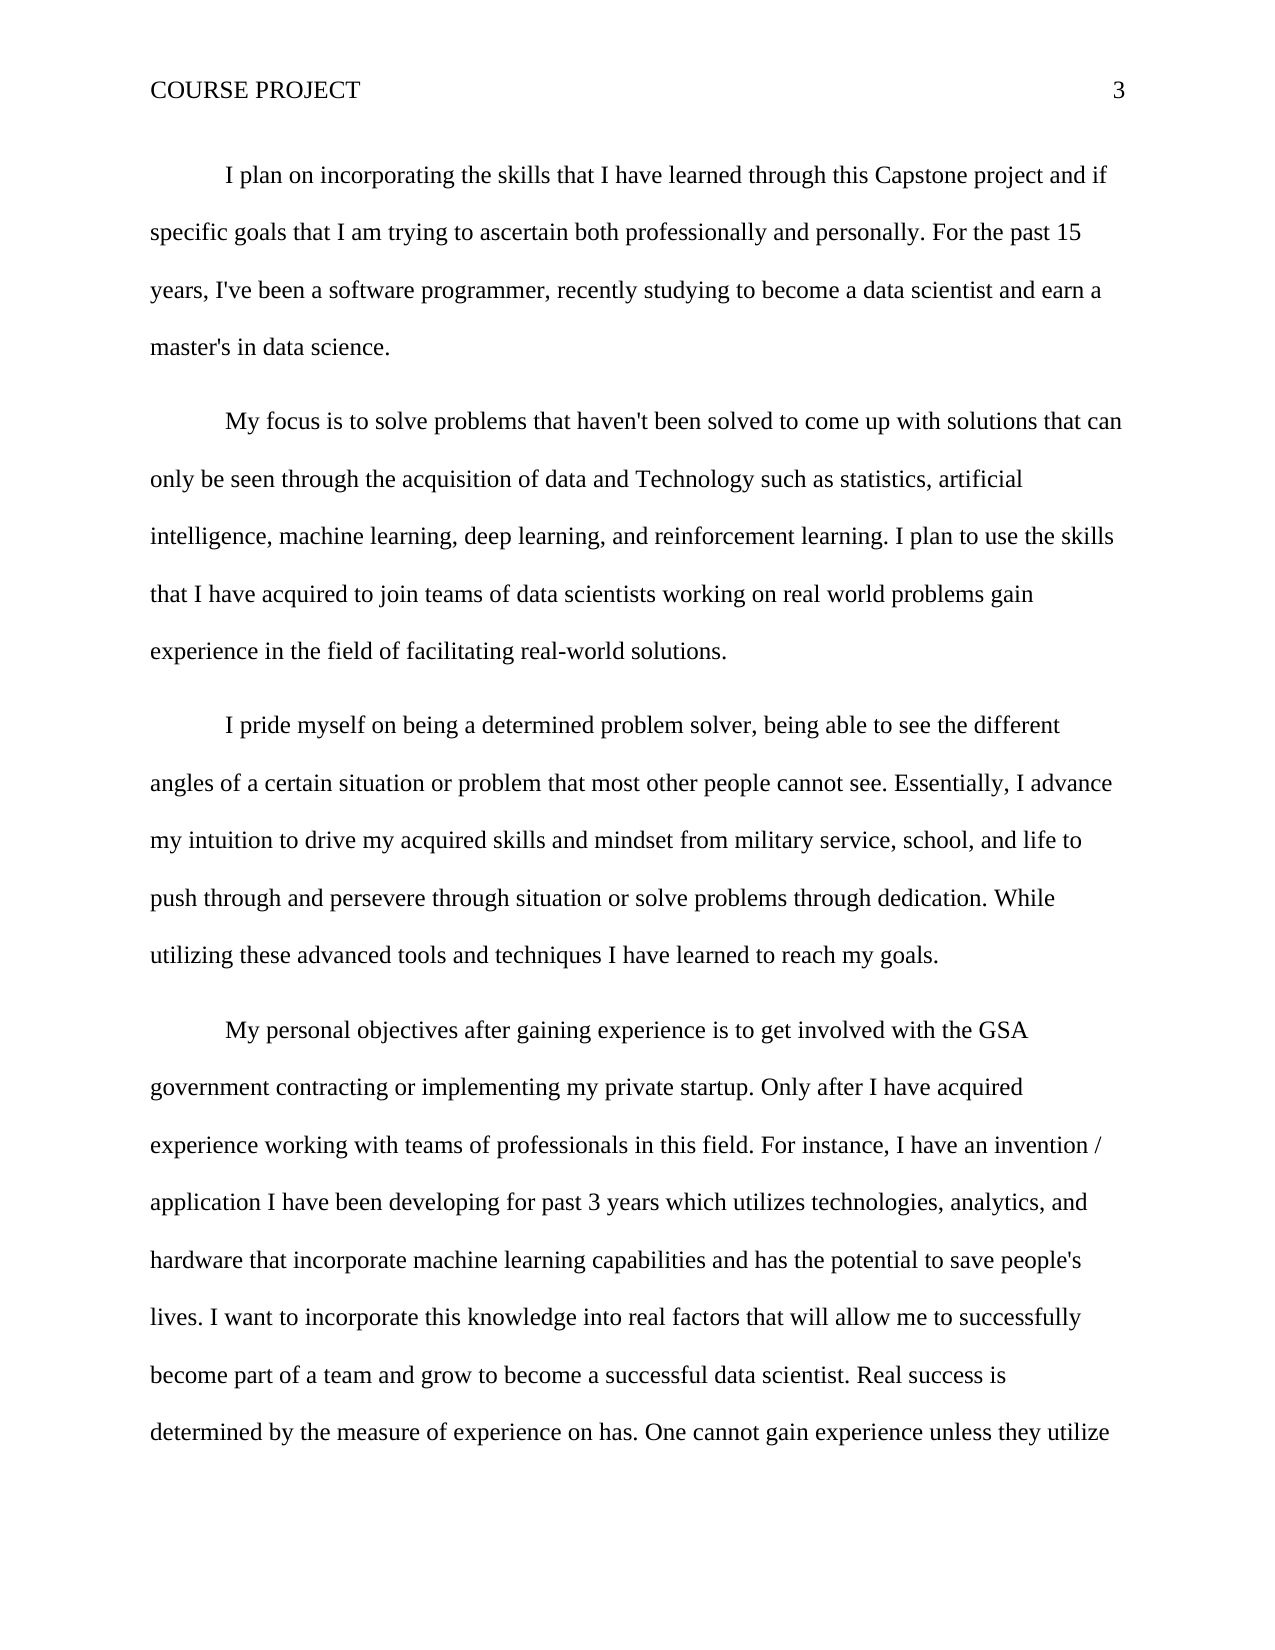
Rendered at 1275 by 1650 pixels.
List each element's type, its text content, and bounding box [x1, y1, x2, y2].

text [150, 1015, 1125, 1446]
text I pride myself on being a determined problem solver, being able to see the different angles of a certain situation or problem that most other people cannot see. Essentially, I advance my intuition to drive my acquired skills and mindset from military service, school, and life to push through and persevere through situation or solve problems through dedication. While utilizing these advanced tools and techniques I have learned to reach my goals. [150, 711, 1125, 969]
text My focus is to solve problems that haven't been solved to come up with solutions that can only be seen through the acquisition of data and Technology such as statistics, artificial intelligence, machine learning, deep learning, and reinforcement learning. I plan to use the skills that I have acquired to join teams of data scientists working on real world problems gain experience in the field of facilitating real-world solutions. [150, 406, 1125, 665]
text I plan on incorporating the skills that I have learned through this Capstone project and if specific goals that I am trying to ascertain both professionally and personally. For the past 15 years, I've been a software programmer, recently studying to become a data scientist and earn a master's in data science. [150, 160, 1125, 361]
